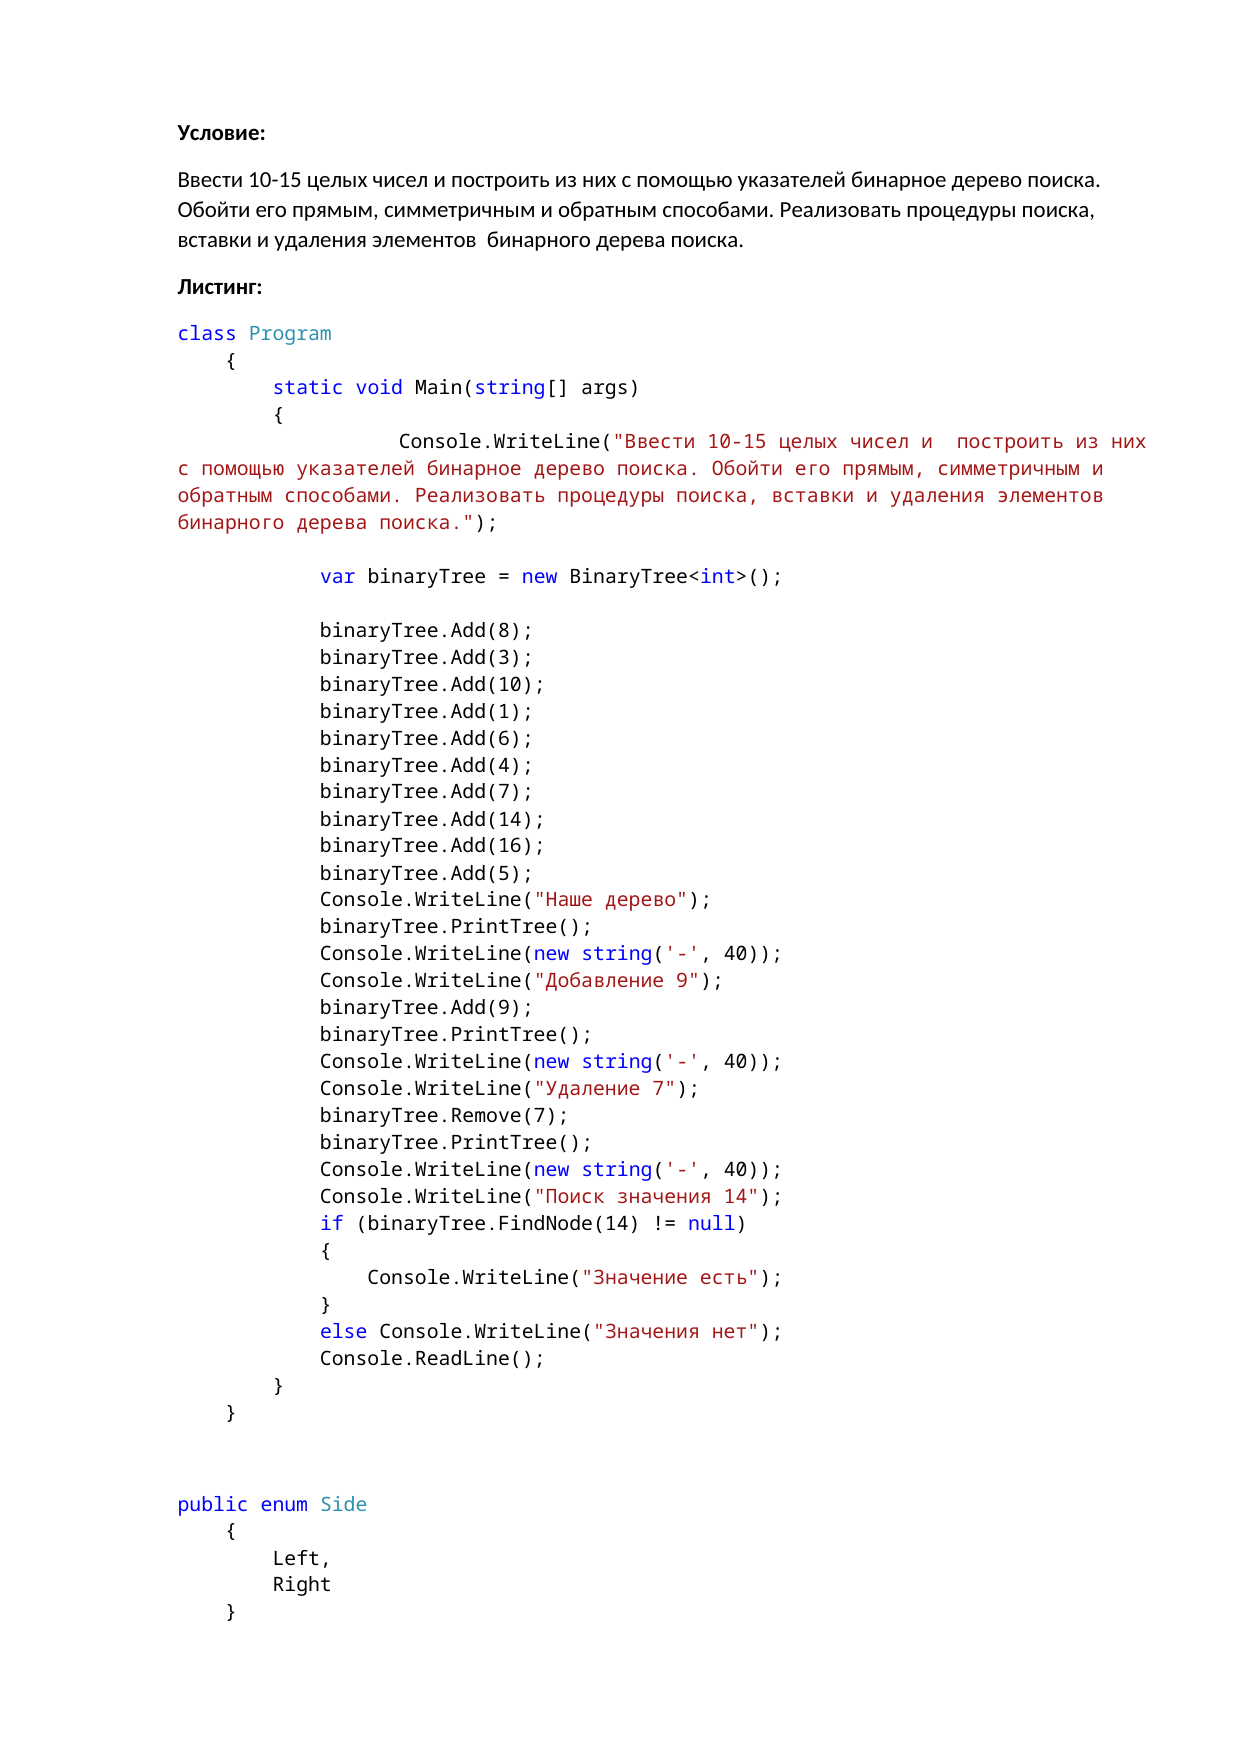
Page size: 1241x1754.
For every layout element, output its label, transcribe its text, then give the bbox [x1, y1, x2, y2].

text Console.WriteLine("Удаление 7"); [177, 1074, 1152, 1102]
text binaryTree.Add(14); [177, 805, 1152, 832]
text { [177, 346, 1152, 373]
text binaryTree.PrintTree(); [177, 913, 1152, 940]
text binaryTree.Add(16); [177, 832, 1152, 859]
text Листинг: [177, 272, 1152, 300]
text } [177, 1598, 1152, 1625]
text public enum Side [177, 1490, 1152, 1517]
text var binaryTree = new BinaryTree<int>(); [177, 562, 1152, 589]
text Console.WriteLine(new string('-', 40)); [177, 940, 1152, 967]
text binaryTree.Add(8); [177, 616, 1152, 643]
text binaryTree.Add(9); [177, 994, 1152, 1021]
text } [177, 1371, 1152, 1398]
text Ввести 10-15 целых чисел и построить из них с помощью указателей бинарное дерево поиска. Обойти его прямым, симметричным и обратным способами. Реализовать процедуры поиска, вставки и удаления элементов бинарного дерева поиска. [177, 165, 1152, 253]
text static void Main(string[] args) [177, 373, 1152, 400]
text Left, [177, 1544, 1152, 1571]
text binaryTree.PrintTree(); [177, 1128, 1152, 1156]
text Console.WriteLine(new string('-', 40)); [177, 1048, 1152, 1074]
text Console.WriteLine("Поиск значения 14"); [177, 1182, 1152, 1209]
text Console.WriteLine("Ввести 10-15 целых чисел и построить из них с помощью указателей бинарное дерево поиска. Обойти его прямым, симметричным и обратным способами. Реализовать процедуры поиска, вставки и удаления элементов бинарного дерева поиска."); [177, 427, 1152, 535]
text binaryTree.PrintTree(); [177, 1021, 1152, 1048]
text binaryTree.Add(6); [177, 724, 1152, 751]
text { [177, 1236, 1152, 1263]
text class Program [177, 319, 1152, 346]
text if (binaryTree.FindNode(14) != null) [177, 1209, 1152, 1236]
text binaryTree.Remove(7); [177, 1102, 1152, 1128]
text Console.WriteLine("Наше дерево"); [177, 886, 1152, 913]
text binaryTree.Add(5); [177, 859, 1152, 886]
text binaryTree.Add(10); [177, 670, 1152, 697]
text Условие: [177, 118, 1152, 146]
text binaryTree.Add(3); [177, 643, 1152, 670]
text binaryTree.Add(1); [177, 697, 1152, 724]
text Right [177, 1571, 1152, 1598]
text } [177, 1290, 1152, 1317]
text binaryTree.Add(4); [177, 751, 1152, 778]
text { [177, 400, 1152, 427]
text } [177, 1398, 1152, 1425]
text binaryTree.Add(7); [177, 778, 1152, 805]
text Console.WriteLine("Значение есть"); [177, 1263, 1152, 1290]
text Console.WriteLine(new string('-', 40)); [177, 1156, 1152, 1182]
text else Console.WriteLine("Значения нет"); [177, 1317, 1152, 1344]
text { [177, 1517, 1152, 1544]
text Console.WriteLine("Добавление 9"); [177, 967, 1152, 994]
text Console.ReadLine(); [177, 1344, 1152, 1371]
